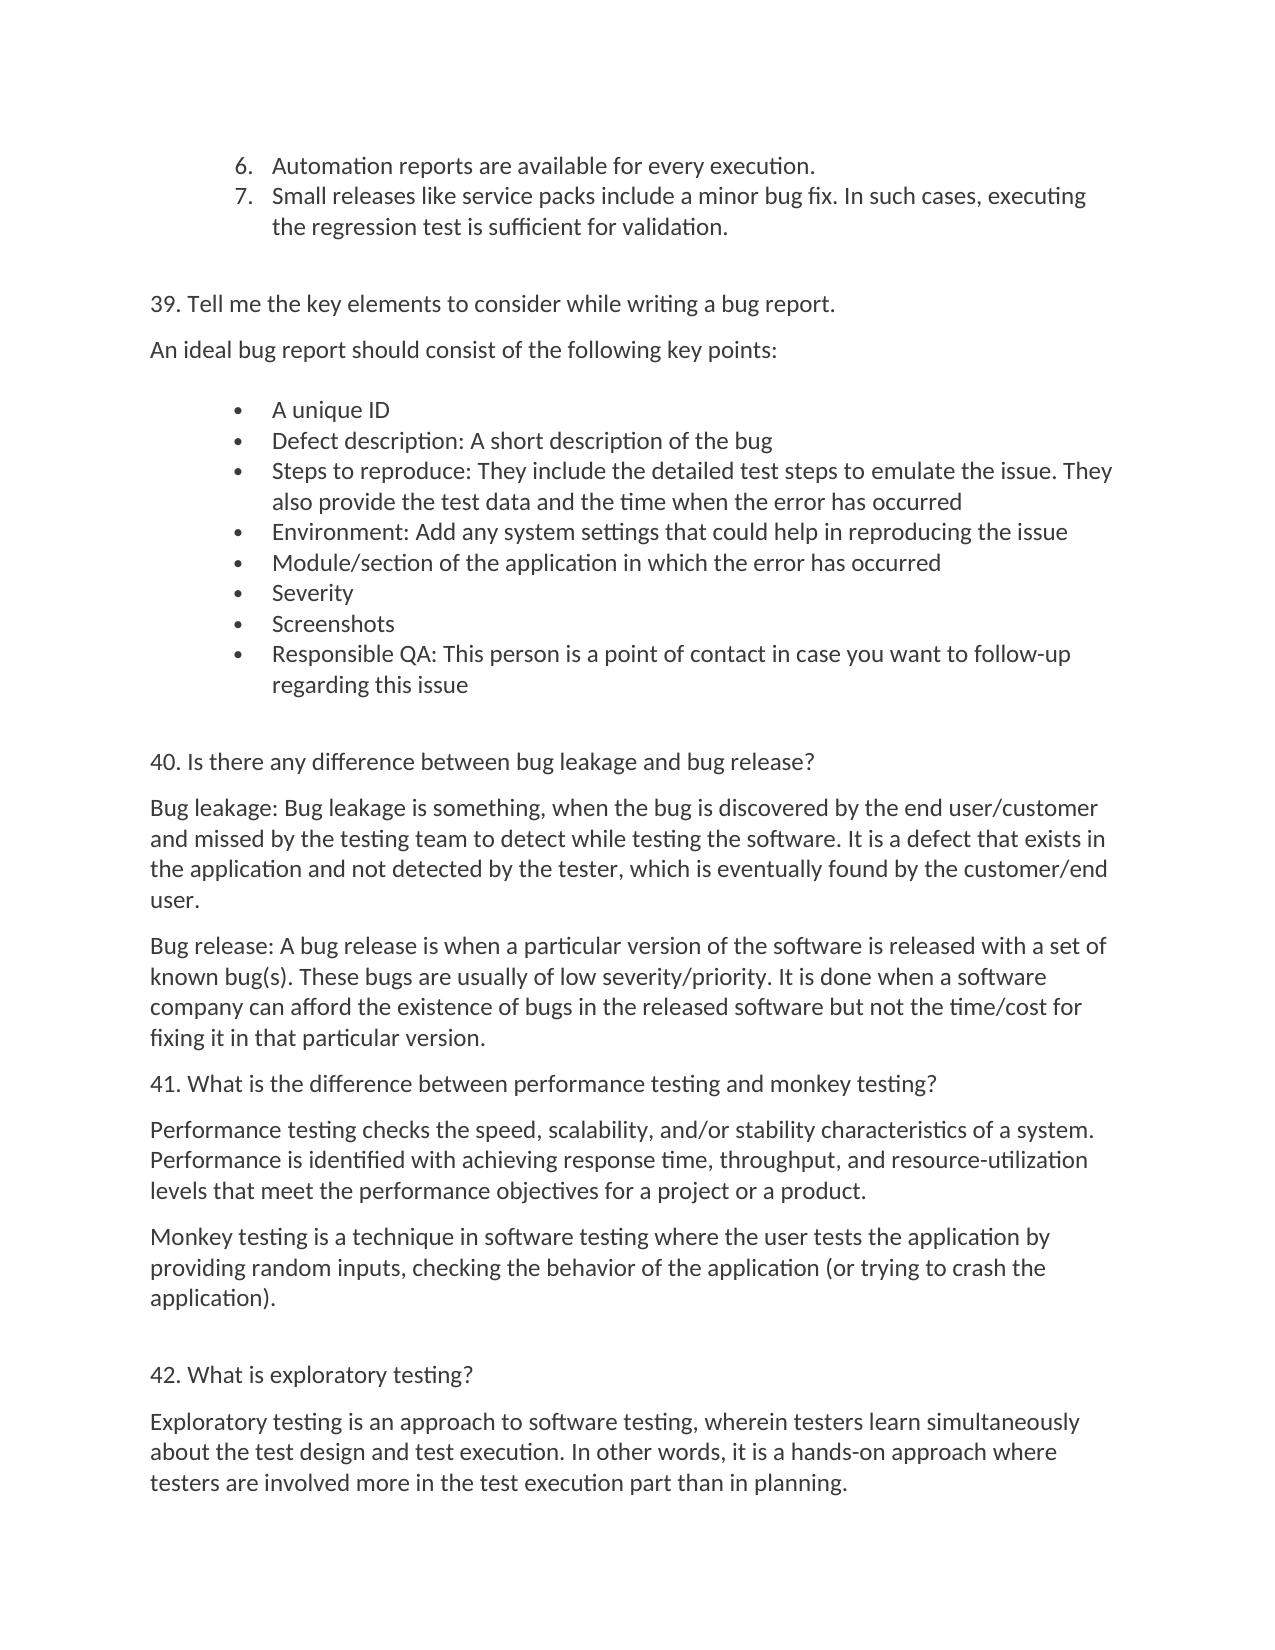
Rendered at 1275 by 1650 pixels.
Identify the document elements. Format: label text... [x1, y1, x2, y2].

list Environment: Add any system settings that could help in reproducing the issue [234, 516, 1125, 547]
text Monkey testing is a technique in software testing where the user tests the application by providing random inputs, checking the behavior of the application (or trying to crash the application). [150, 1221, 1125, 1313]
text Bug leakage: Bug leakage is something, when the bug is discovered by the end user/customer and missed by the testing team to detect while testing the software. It is a defect that exists in the application and not detected by the tester, which is eventually found by the customer/end user. [150, 792, 1125, 914]
text Bug release: A bug release is when a particular version of the software is released with a set of known bug(s). These bugs are usually of low severity/priority. It is done when a software company can afford the existence of bugs in the released software but not the time/cost for fixing it in that particular version. [150, 930, 1125, 1052]
list Small releases like service packs include a minor bug fix. In such cases, executing the regression test is sufficient for validation. [234, 181, 1125, 242]
subtitle 40. Is there any difference between bug leakage and bug release? [150, 746, 1125, 777]
list Automation reports are available for every execution. [234, 150, 1125, 181]
text An ideal bug report should consist of the following key points: [150, 334, 1125, 365]
subtitle 42. What is exploratory testing? [150, 1360, 1125, 1390]
list Defect description: A short description of the bug [234, 425, 1125, 455]
text Performance testing checks the speed, scalability, and/or stability characteristics of a system. Performance is identified with achieving response time, throughput, and resource-utilization levels that meet the performance objectives for a project or a product. [150, 1114, 1125, 1206]
list Steps to reproduce: They include the detailed test steps to emulate the issue. They also provide the test data and the time when the error has occurred [234, 455, 1125, 516]
list Severity [234, 577, 1125, 608]
list Module/section of the application in which the error has occurred [234, 547, 1125, 577]
text 41. What is the difference between performance testing and monkey testing? [150, 1068, 1125, 1098]
text Exploratory testing is an approach to software testing, wherein testers learn simultaneously about the test design and test execution. In other words, it is a hands-on approach where testers are involved more in the test execution part than in planning. [150, 1406, 1125, 1497]
list Screenshots [234, 608, 1125, 638]
list A unique ID [234, 394, 1125, 425]
list Responsible QA: This person is a point of contact in case you want to follow-up regarding this issue [234, 638, 1125, 699]
subtitle 39. Tell me the key elements to consider while writing a bug report. [150, 288, 1125, 319]
